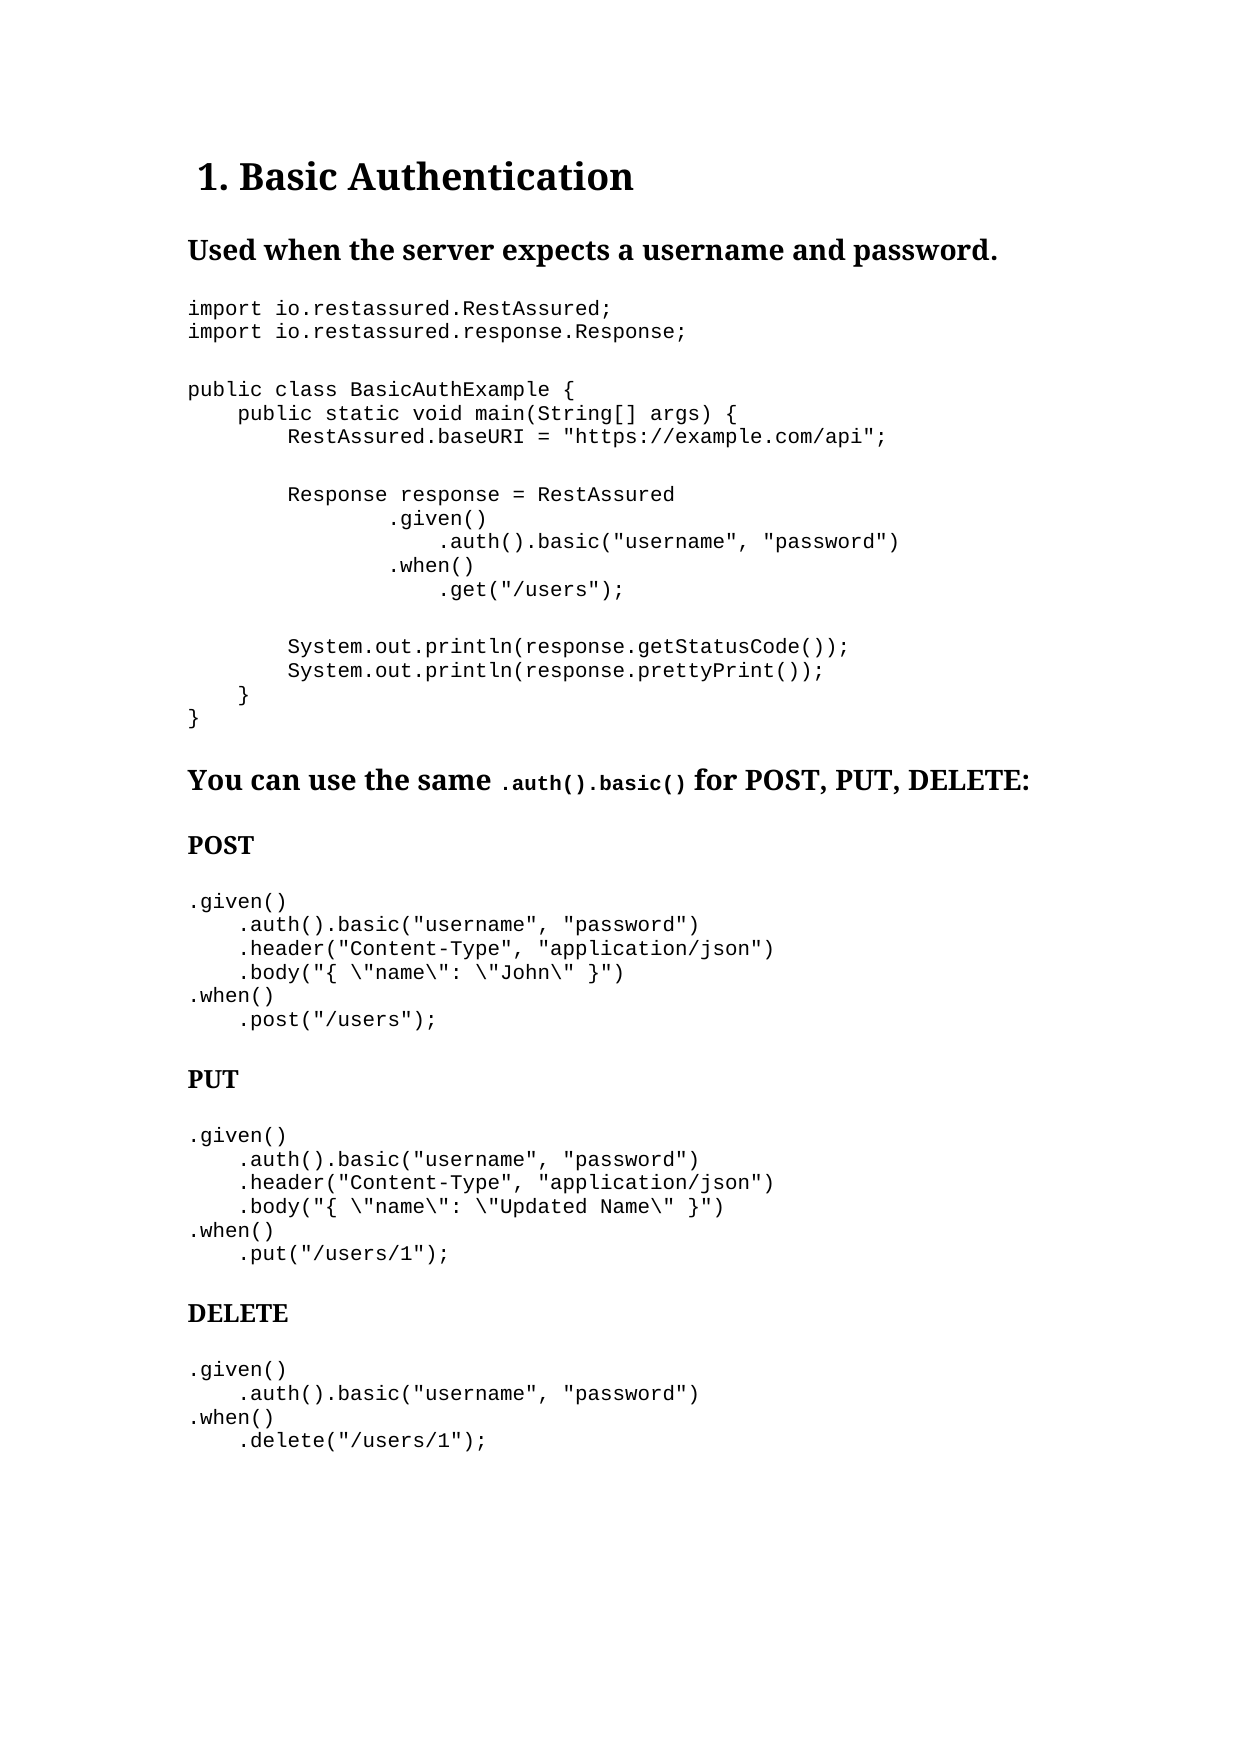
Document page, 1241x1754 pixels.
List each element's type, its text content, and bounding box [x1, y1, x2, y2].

text .delete("/users/1"); [187, 1430, 1053, 1454]
text .given() [187, 1125, 1053, 1149]
text import io.restassured.RestAssured; [187, 298, 1053, 321]
text .auth().basic("username", "password") [187, 1149, 1053, 1172]
subtitle DELETE [187, 1296, 1053, 1330]
subtitle You can use the same .auth().basic() for POST, PUT, DELETE: [187, 760, 1053, 798]
text .get("/users"); [187, 579, 1053, 602]
text System.out.println(response.prettyPrint()); [187, 660, 1053, 684]
text .when() [187, 1407, 1053, 1430]
text } [187, 707, 1053, 731]
text .when() [187, 985, 1053, 1009]
text .body("{ \"name\": \"Updated Name\" }") [187, 1196, 1053, 1220]
text .when() [187, 1220, 1053, 1243]
text public static void main(String[] args) { [187, 403, 1053, 426]
subtitle Used when the server expects a username and password. [187, 230, 1053, 268]
text .put("/users/1"); [187, 1243, 1053, 1267]
text .body("{ \"name\": \"John\" }") [187, 962, 1053, 985]
subtitle POST [187, 828, 1053, 862]
text .when() [187, 555, 1053, 579]
text .auth().basic("username", "password") [187, 1383, 1053, 1407]
text .given() [187, 1359, 1053, 1383]
text Response response = RestAssured [187, 484, 1053, 508]
text .auth().basic("username", "password") [187, 914, 1053, 938]
text public class BasicAuthExample { [187, 379, 1053, 403]
text } [187, 684, 1053, 707]
subtitle 1. Basic Authentication [187, 150, 1053, 201]
text .post("/users"); [187, 1009, 1053, 1033]
subtitle PUT [187, 1062, 1053, 1096]
text RestAssured.baseURI = "https://example.com/api"; [187, 426, 1053, 450]
text .auth().basic("username", "password") [187, 531, 1053, 555]
text .given() [187, 891, 1053, 914]
text import io.restassured.response.Response; [187, 321, 1053, 345]
text .header("Content-Type", "application/json") [187, 1172, 1053, 1196]
text .header("Content-Type", "application/json") [187, 938, 1053, 962]
text System.out.println(response.getStatusCode()); [187, 636, 1053, 660]
text .given() [187, 508, 1053, 531]
